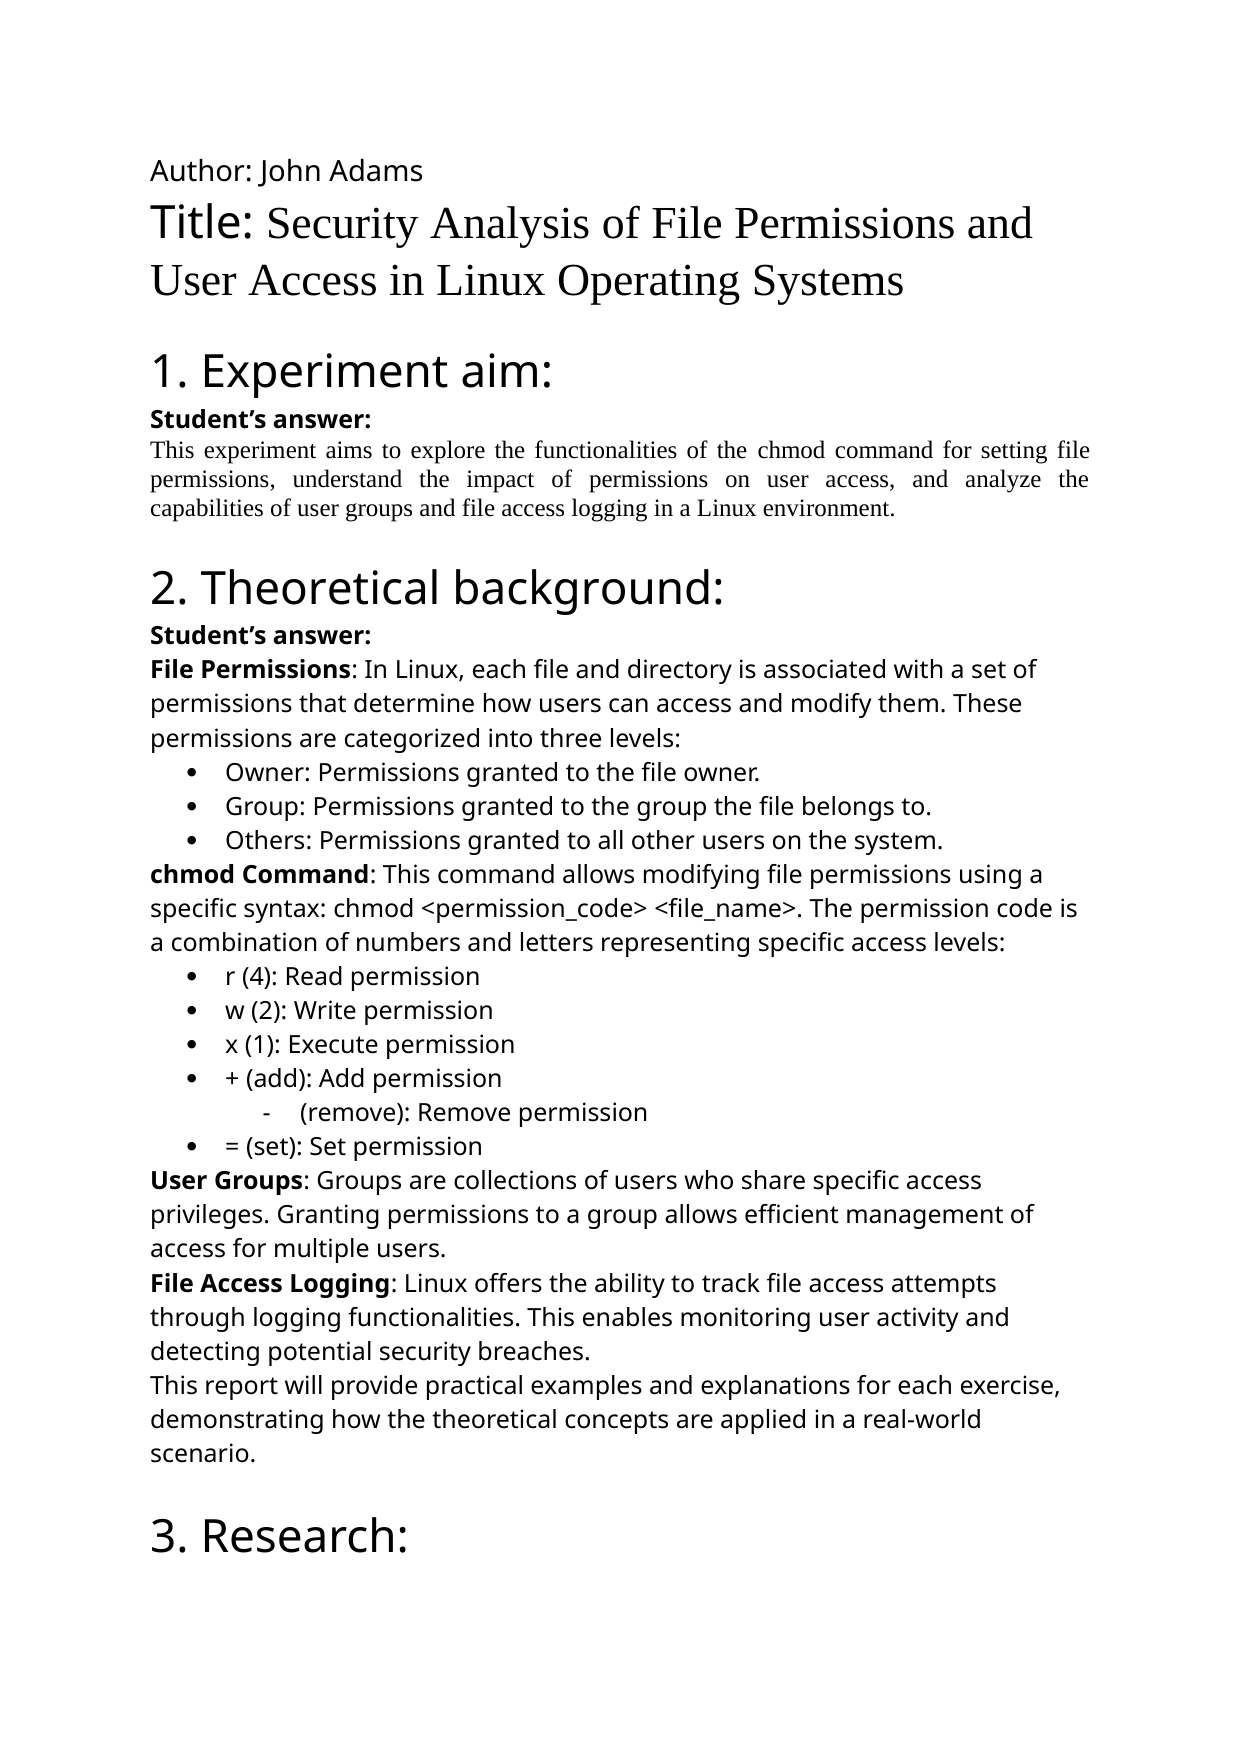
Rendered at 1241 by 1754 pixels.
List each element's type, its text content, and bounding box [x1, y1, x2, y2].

list r (4): Read permission [187, 959, 1090, 993]
text This experiment aims to explore the functionalities of the chmod command for setting file permissions, understand the impact of permissions on user access, and analyze the capabilities of user groups and file access logging in a Linux environment. [150, 435, 1090, 522]
list + (add): Add permission [187, 1061, 1090, 1095]
list Group: Permissions granted to the group the file belongs to. [187, 788, 1090, 822]
list Owner: Permissions granted to the file owner. [187, 754, 1090, 788]
text File Access Logging: Linux offers the ability to track file access attempts through logging functionalities. This enables monitoring user activity and detecting potential security breaches. [150, 1265, 1090, 1367]
text User Groups: Groups are collections of users who share specific access privileges. Granting permissions to a group allows efficient management of access for multiple users. [150, 1163, 1090, 1265]
text Student’s answer: [150, 401, 1090, 435]
text chmod Command: This command allows modifying file permissions using a specific syntax: chmod <permission_code> <file_name>. The permission code is a combination of numbers and letters representing specific access levels: [150, 856, 1090, 959]
text Author: John Adams [150, 150, 1090, 190]
list w (2): Write permission [187, 993, 1090, 1027]
text Student’s answer: [150, 618, 1090, 652]
text 1. Experiment aim: [150, 305, 1090, 401]
list x (1): Execute permission [187, 1027, 1090, 1061]
text 2. Theoretical background: [150, 522, 1090, 618]
text 3. Research: [150, 1469, 1090, 1566]
list = (set): Set permission [187, 1129, 1090, 1163]
list (remove): Remove permission [262, 1095, 1090, 1129]
text This report will provide practical examples and explanations for each exercise, demonstrating how the theoretical concepts are applied in a real-world scenario. [150, 1367, 1090, 1469]
text File Permissions: In Linux, each file and directory is associated with a set of permissions that determine how users can access and modify them. These permissions are categorized into three levels: [150, 652, 1090, 754]
list Others: Permissions granted to all other users on the system. [187, 822, 1090, 856]
text Title: Security Analysis of File Permissions and User Access in Linux Operating Systems [150, 190, 1090, 305]
